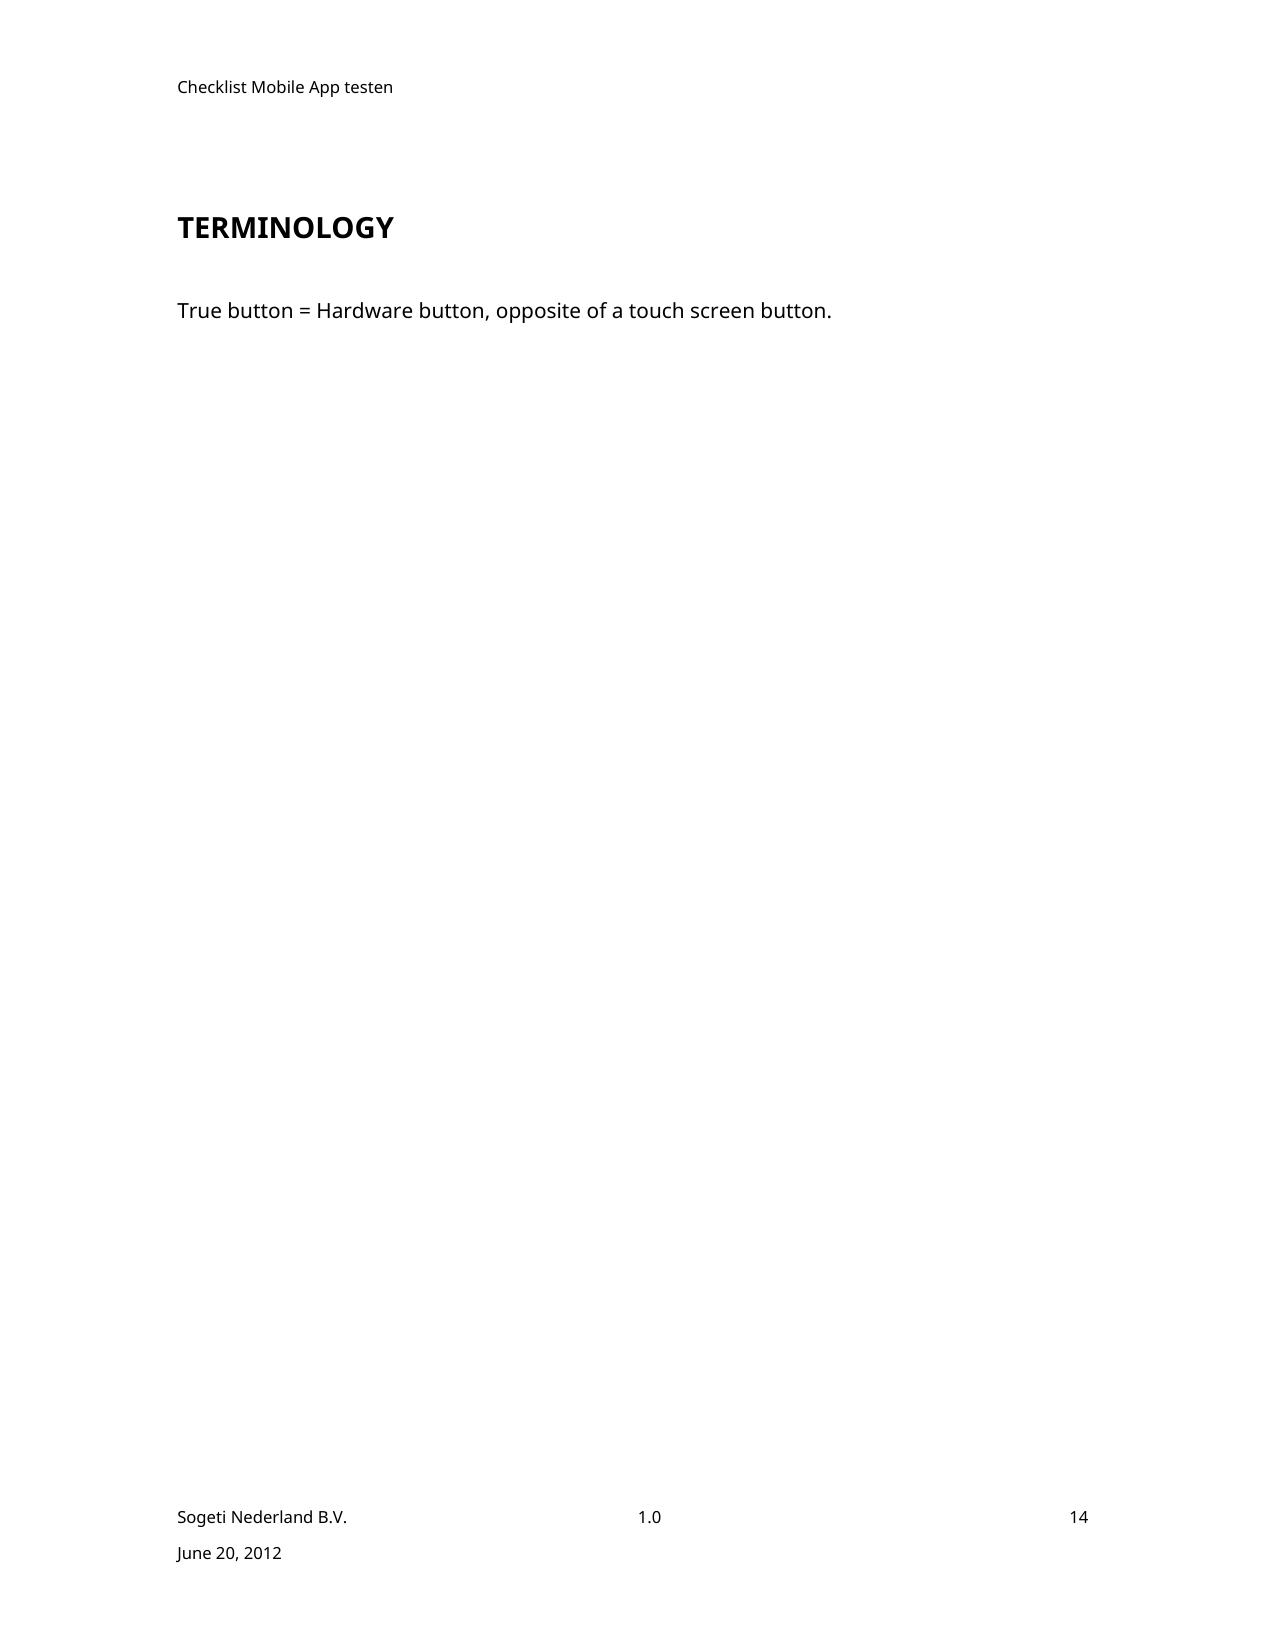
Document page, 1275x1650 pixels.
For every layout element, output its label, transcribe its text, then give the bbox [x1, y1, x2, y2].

subtitle TERMINOLOGY [177, 207, 1128, 247]
text True button = Hardware button, opposite of a touch screen button. [177, 297, 1128, 325]
